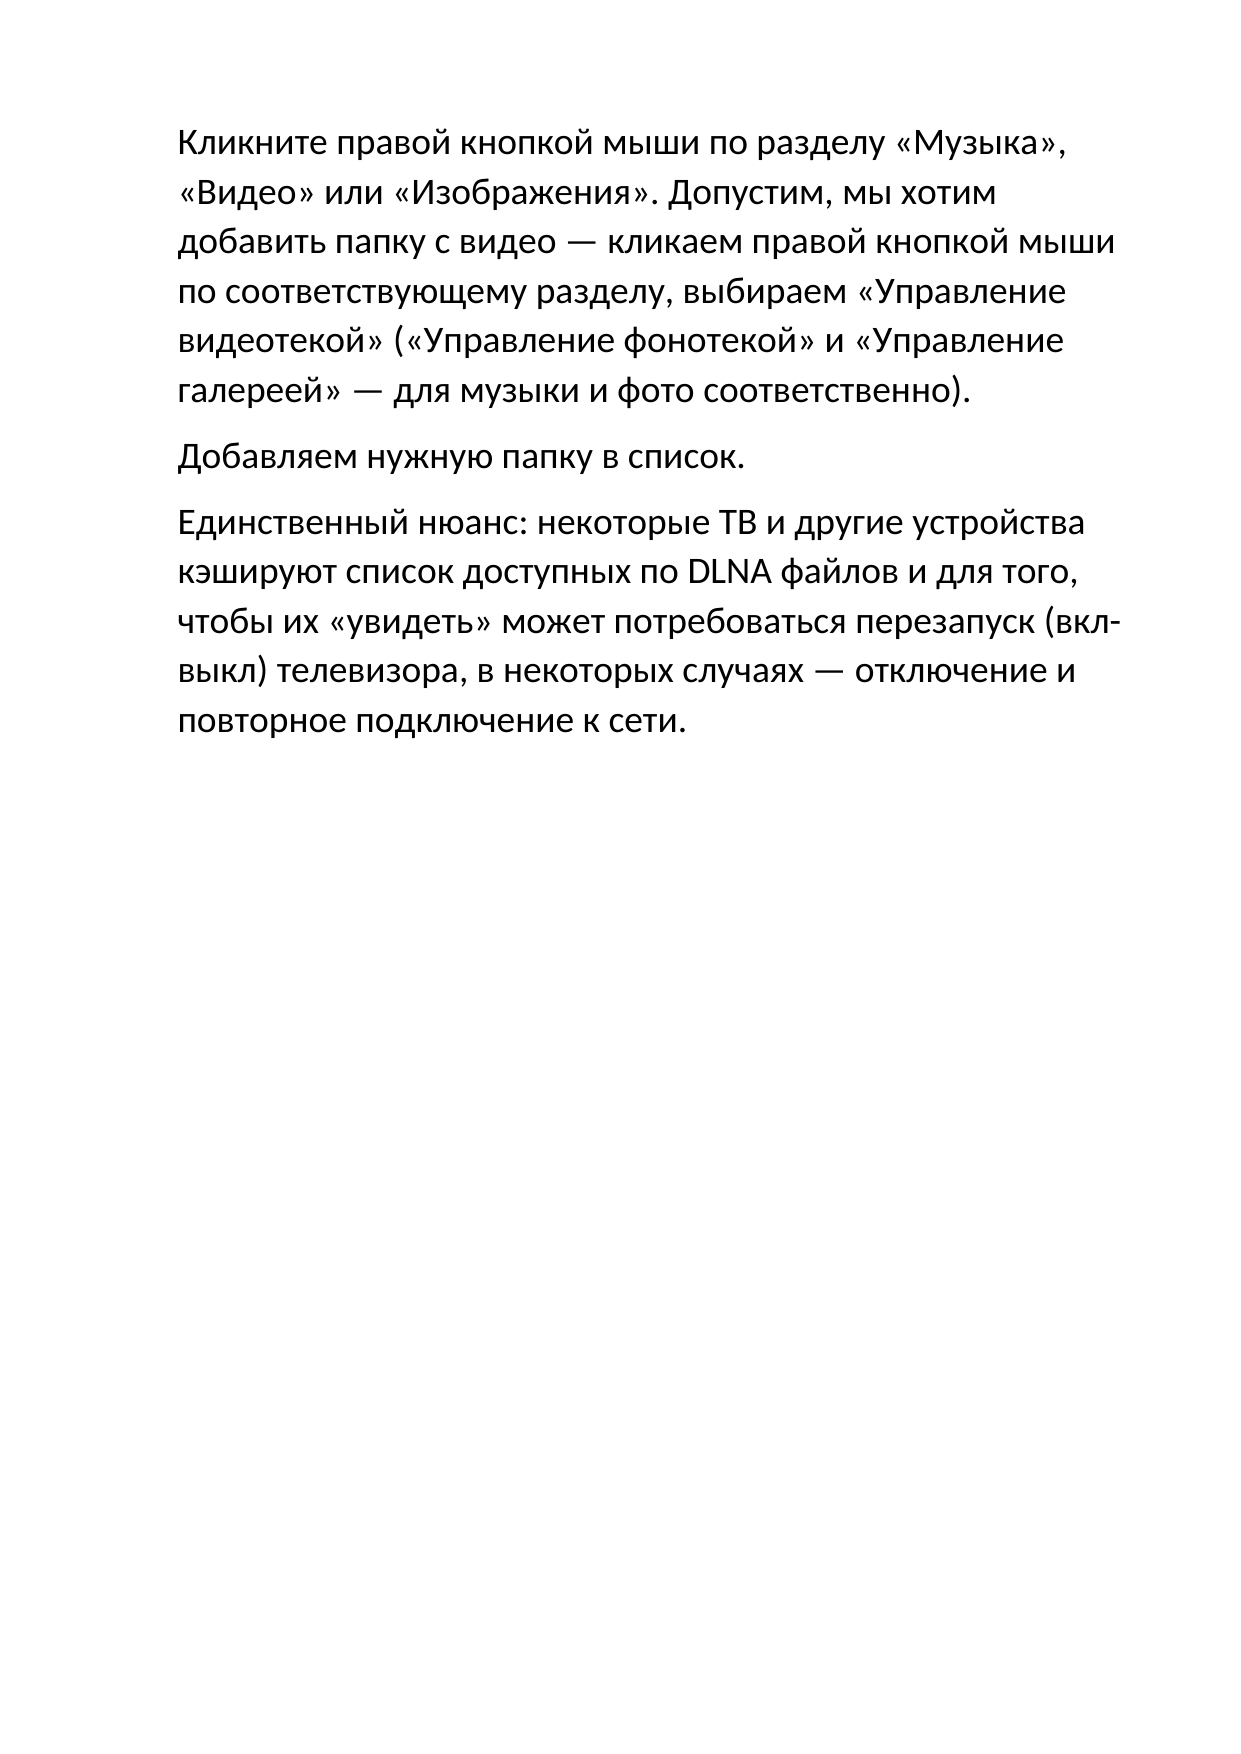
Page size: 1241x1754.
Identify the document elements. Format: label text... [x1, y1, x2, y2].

text Единственный нюанс: некоторые ТВ и другие устройства кэшируют список доступных по DLNA файлов и для того, чтобы их «увидеть» может потребоваться перезапуск (вкл-выкл) телевизора, в некоторых случаях — отключение и повторное подключение к сети. [177, 498, 1152, 742]
text Добавляем нужную папку в список. [177, 432, 1152, 477]
text Кликните правой кнопкой мыши по разделу «Музыка», «Видео» или «Изображения». Допустим, мы хотим добавить папку с видео — кликаем правой кнопкой мыши по соответствующему разделу, выбираем «Управление видеотекой» («Управление фонотекой» и «Управление галереей» — для музыки и фото соответственно). [177, 118, 1152, 411]
